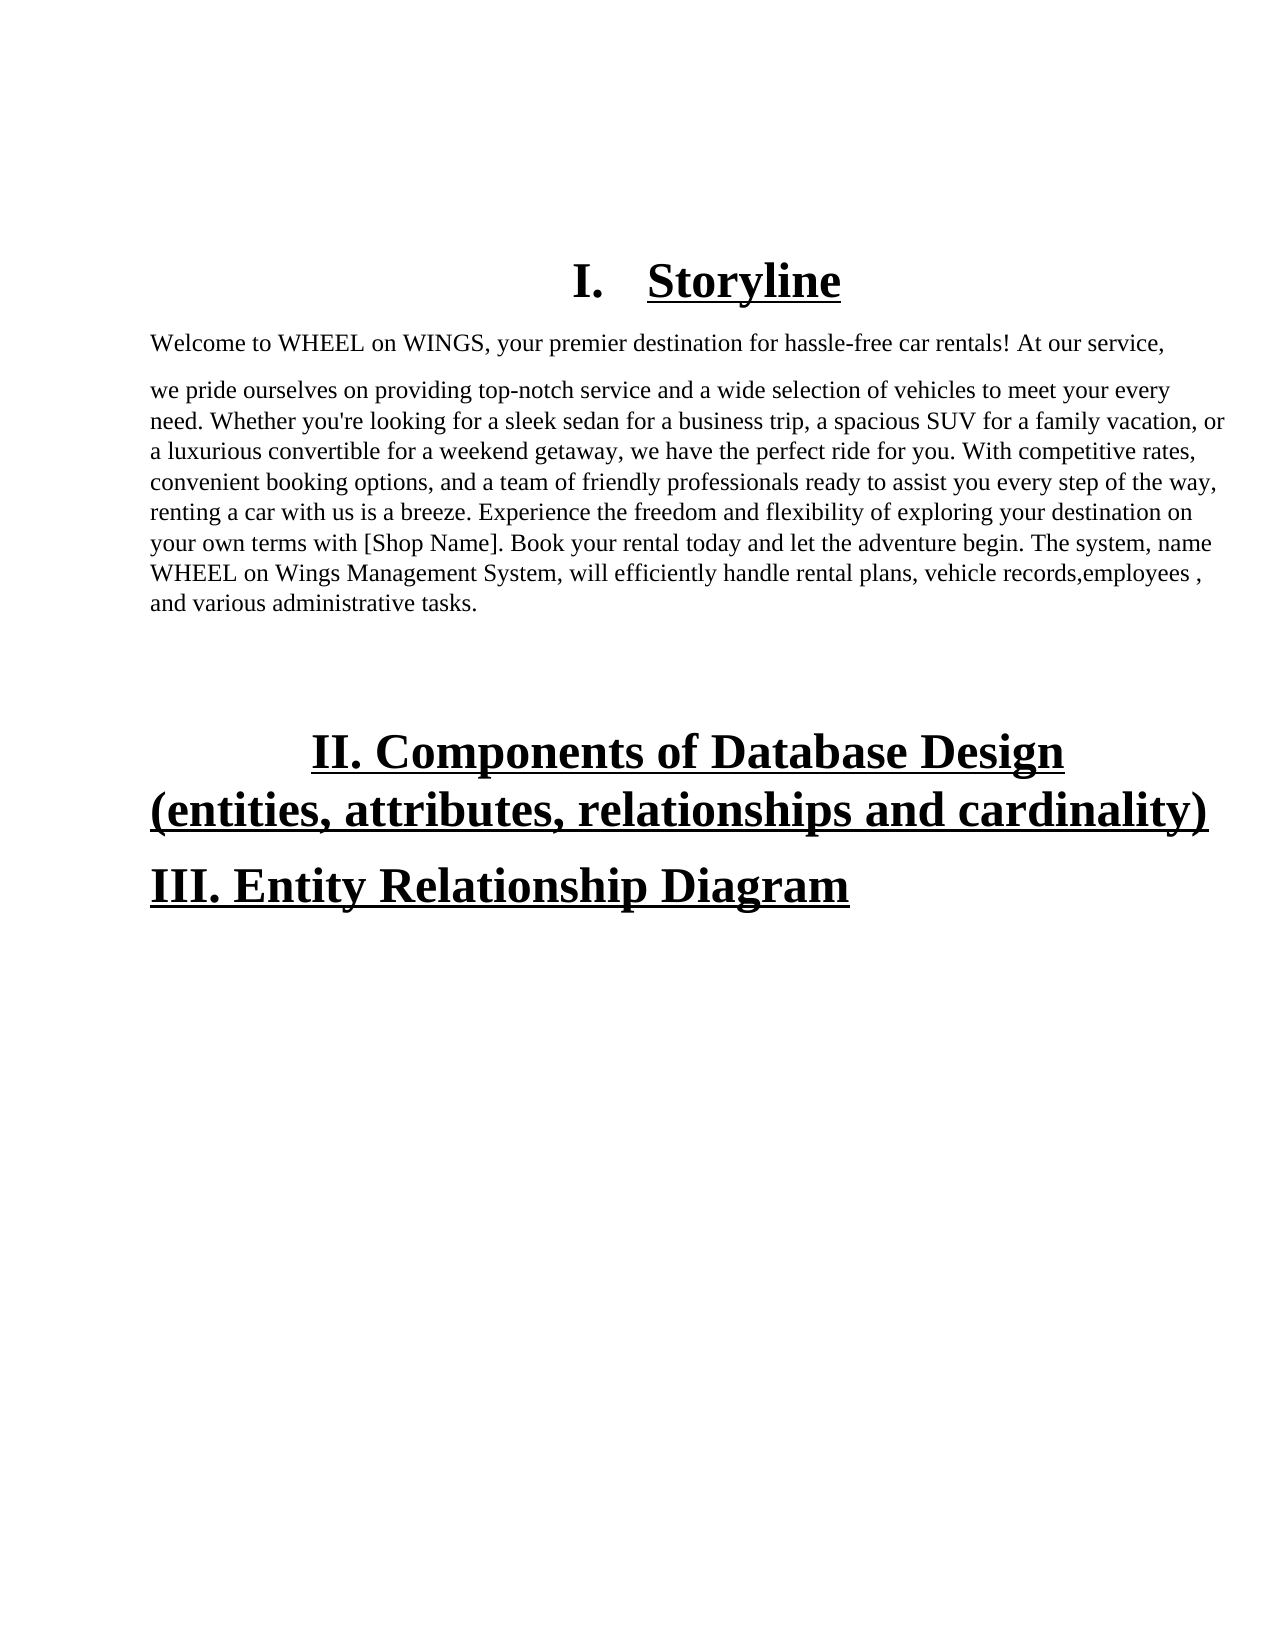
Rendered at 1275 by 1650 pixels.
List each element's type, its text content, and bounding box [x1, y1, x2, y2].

text II. Components of Database Design [150, 722, 1226, 779]
text III. Entity Relationship Diagram [150, 856, 1226, 913]
list Storyline [187, 251, 1226, 308]
text (entities, attributes, relationships and cardinality) [150, 779, 1226, 837]
text we pride ourselves on providing top-notch service and a wide selection of vehicles to meet your every need. Whether you're looking for a sleek sedan for a business trip, a spacious SUV for a family vacation, or a luxurious convertible for a weekend getaway, we have the perfect ride for you. With competitive rates, convenient booking options, and a team of friendly professionals ready to assist you every step of the way, renting a car with us is a breeze. Experience the freedom and flexibility of exploring your destination on your own terms with [Shop Name]. Book your rental today and let the adventure begin. The system, name WHEEL on Wings Management System, will efficiently handle rental plans, vehicle records,employees , and various administrative tasks. [150, 376, 1226, 617]
text Welcome to WHEEL on WINGS, your premier destination for hassle-free car rentals! At our service, [150, 328, 1226, 357]
